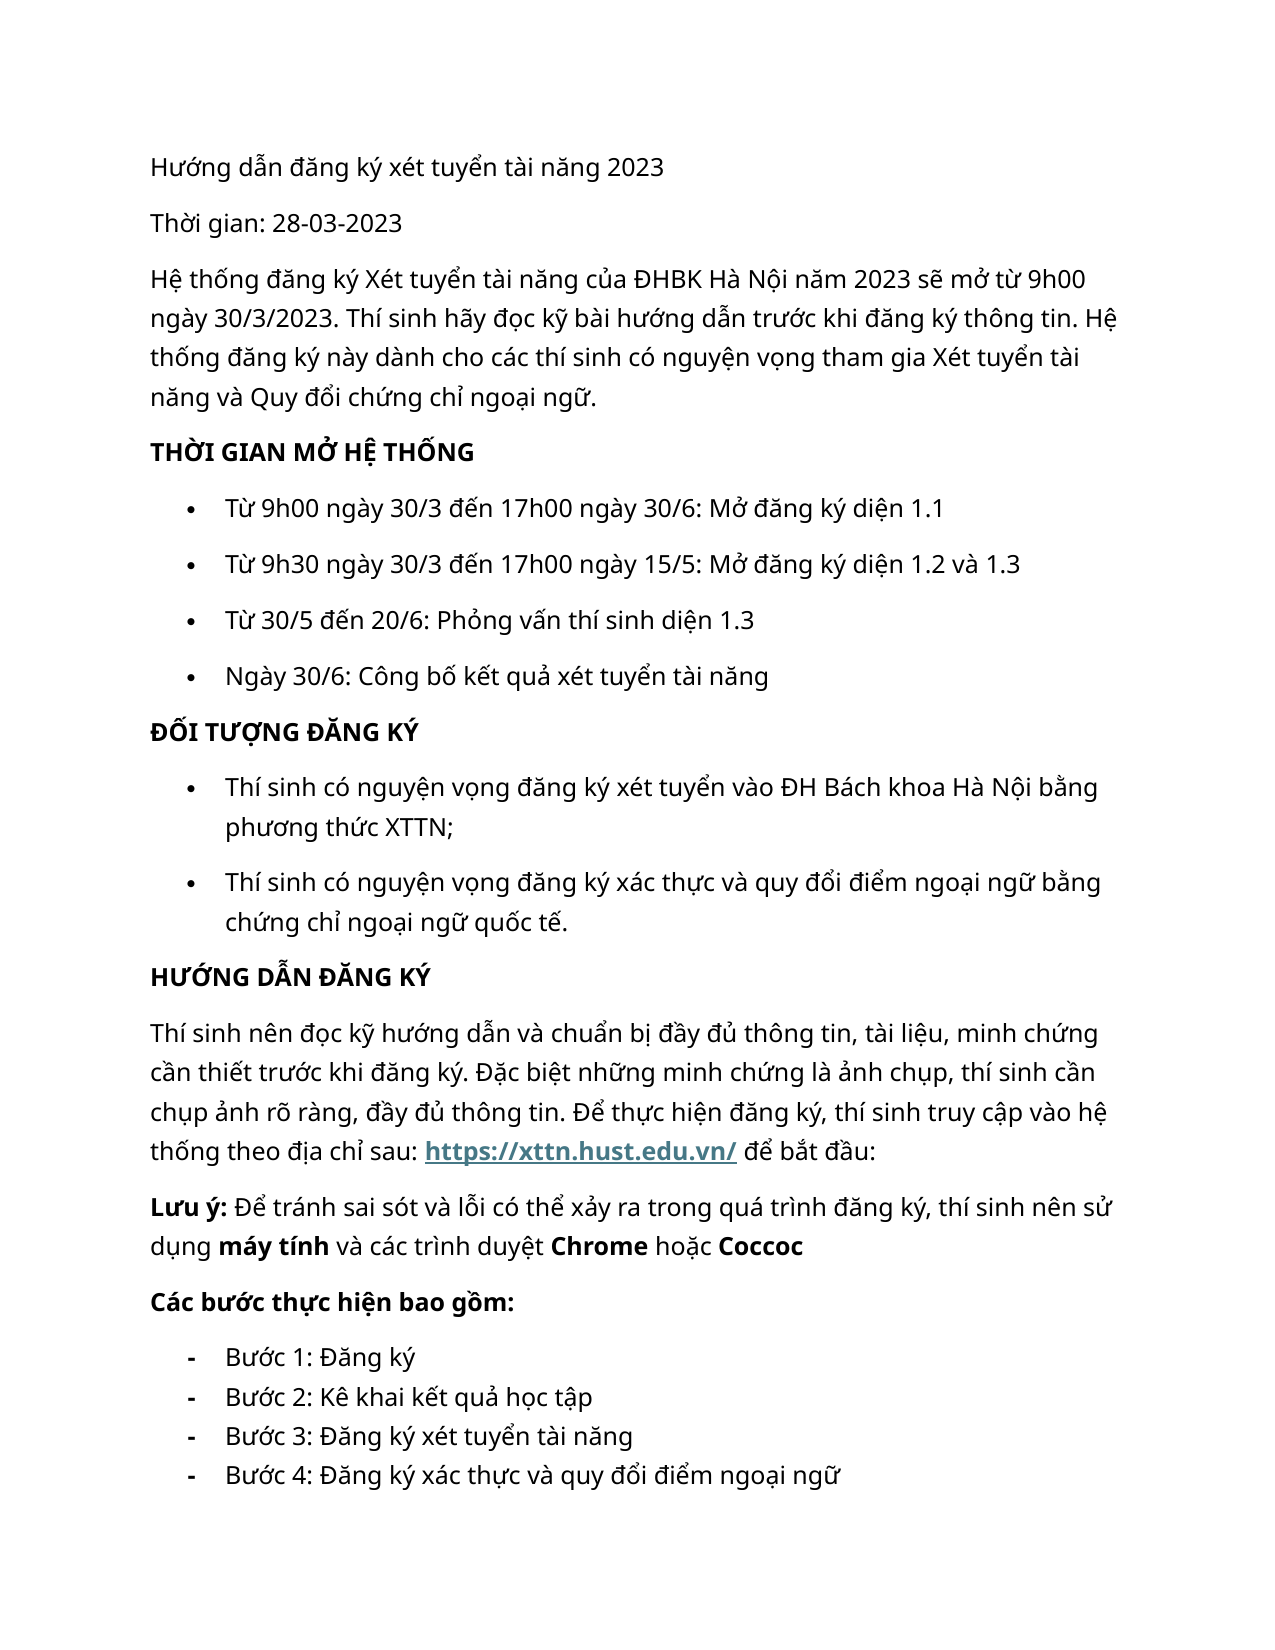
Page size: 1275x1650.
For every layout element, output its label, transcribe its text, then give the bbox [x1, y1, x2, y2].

list Từ 30/5 đến 20/6: Phỏng vấn thí sinh diện 1.3 [187, 602, 1125, 637]
list Thí sinh có nguyện vọng đăng ký xác thực và quy đổi điểm ngoại ngữ bằng chứng chỉ ngoại ngữ quốc tế. [187, 865, 1125, 938]
list Bước 4: Đăng ký xác thực và quy đổi điểm ngoại ngữ [187, 1457, 1125, 1492]
text Thí sinh nên đọc kỹ hướng dẫn và chuẩn bị đầy đủ thông tin, tài liệu, minh chứng cần thiết trước khi đăng ký. Đặc biệt những minh chứng là ảnh chụp, thí sinh cần chụp ảnh rõ ràng, đầy đủ thông tin. Để thực hiện đăng ký, thí sinh truy cập vào hệ thống theo địa chỉ sau: https://xttn.hust.edu.vn/ để bắt đầu: [150, 1016, 1125, 1167]
list Từ 9h30 ngày 30/3 đến 17h00 ngày 15/5: Mở đăng ký diện 1.2 và 1.3 [187, 547, 1125, 581]
text HƯỚNG DẪN ĐĂNG KÝ [150, 960, 1125, 994]
text Các bước thực hiện bao gồm: [150, 1284, 1125, 1318]
text Hệ thống đăng ký Xét tuyển tài năng của ĐHBK Hà Nội năm 2023 sẽ mở từ 9h00 ngày 30/3/2023. Thí sinh hãy đọc kỹ bài hướng dẫn trước khi đăng ký thông tin. Hệ thống đăng ký này dành cho các thí sinh có nguyện vọng tham gia Xét tuyển tài năng và Quy đổi chứng chỉ ngoại ngữ. [150, 262, 1125, 413]
text ĐỐI TƯỢNG ĐĂNG KÝ [150, 714, 1125, 748]
text Hướng dẫn đăng ký xét tuyển tài năng 2023 [150, 150, 1125, 184]
list Thí sinh có nguyện vọng đăng ký xét tuyển vào ĐH Bách khoa Hà Nội bằng phương thức XTTN; [187, 770, 1125, 843]
list Từ 9h00 ngày 30/3 đến 17h00 ngày 30/6: Mở đăng ký diện 1.1 [187, 491, 1125, 525]
text THỜI GIAN MỞ HỆ THỐNG [150, 435, 1125, 469]
list Bước 1: Đăng ký [187, 1340, 1125, 1374]
text Thời gian: 28-03-2023 [150, 206, 1125, 240]
text Lưu ý: Để tránh sai sót và lỗi có thể xảy ra trong quá trình đăng ký, thí sinh nên sử dụng máy tính và các trình duyệt Chrome hoặc Coccoc [150, 1189, 1125, 1262]
list Ngày 30/6: Công bố kết quả xét tuyển tài năng [187, 658, 1125, 692]
list Bước 3: Đăng ký xét tuyển tài năng [187, 1418, 1125, 1452]
list Bước 2: Kê khai kết quả học tập [187, 1379, 1125, 1413]
